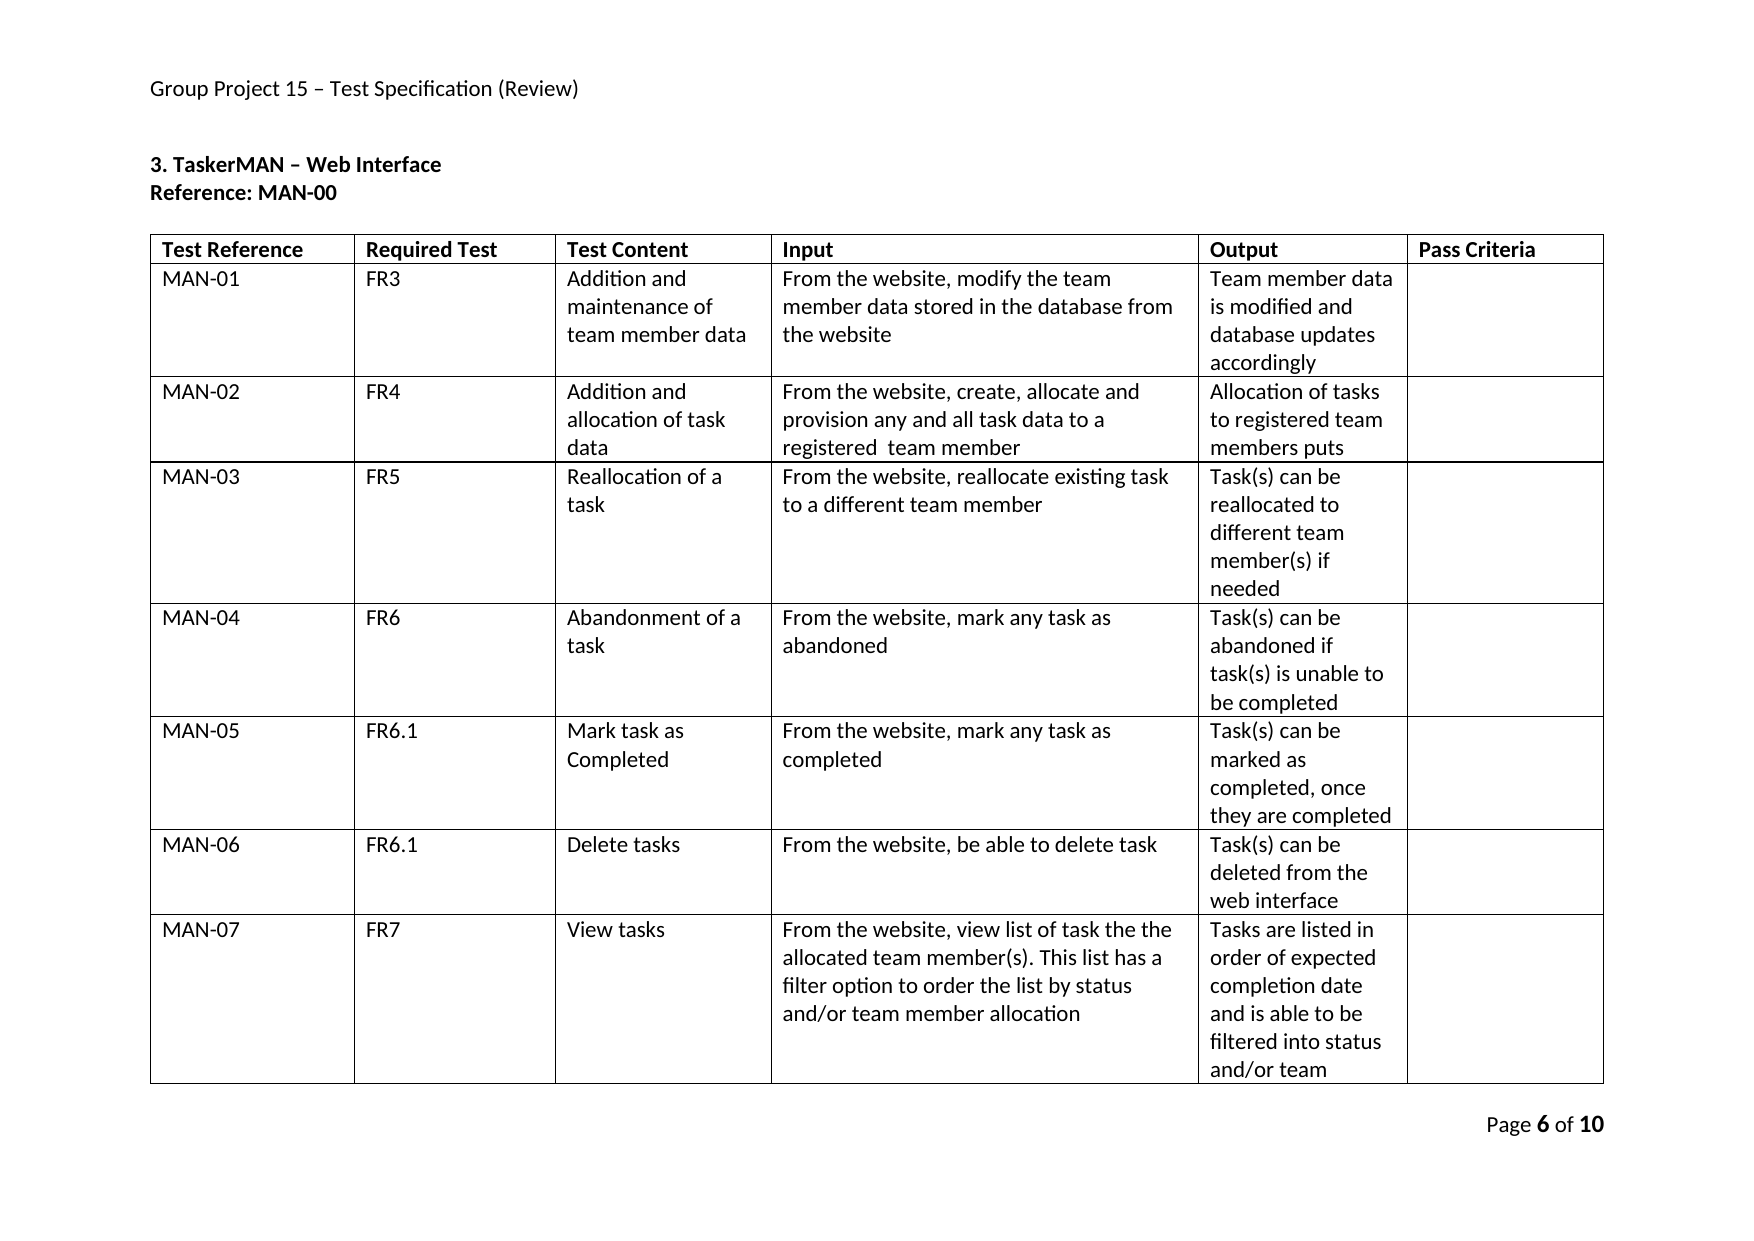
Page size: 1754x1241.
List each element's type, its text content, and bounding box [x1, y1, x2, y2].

table_cell [1408, 830, 1603, 914]
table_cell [1199, 915, 1407, 1083]
table_cell FR5 [355, 463, 555, 602]
table_cell Addition and allocation of task data [556, 377, 771, 461]
table_cell View tasks [556, 915, 771, 1083]
table_cell [1408, 717, 1603, 829]
table_header Test Reference [151, 235, 354, 263]
table_cell MAN-06 [151, 830, 354, 914]
table_cell Delete tasks [556, 830, 771, 914]
table_cell [1408, 264, 1603, 376]
table_cell MAN-05 [151, 717, 354, 829]
text 3. TaskerMAN – Web Interface [150, 150, 1604, 178]
table_cell Task(s) can be deleted from the web interface [1199, 830, 1407, 914]
table_cell From the website, mark any task as completed [772, 717, 1198, 829]
table_header Pass Criteria [1408, 235, 1603, 263]
table_cell FR4 [355, 377, 555, 461]
table_cell FR3 [355, 264, 555, 376]
table_cell Task(s) can be abandoned if task(s) is unable to be completed [1199, 604, 1407, 716]
table_cell FR6.1 [355, 830, 555, 914]
table_cell [1408, 604, 1603, 716]
table_cell MAN-04 [151, 604, 354, 716]
table_cell Team member data is modified and database updates accordingly [1199, 264, 1407, 376]
table_header Test Content [556, 235, 771, 263]
table_cell [1408, 377, 1603, 461]
table_header Required Test [355, 235, 555, 263]
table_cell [772, 915, 1198, 1083]
table_cell FR7 [355, 915, 555, 1083]
table_cell Reallocation of a task [556, 463, 771, 602]
table_cell Addition and maintenance of team member data [556, 264, 771, 376]
table_cell FR6.1 [355, 717, 555, 829]
table_cell [1408, 915, 1603, 1083]
table_cell From the website, be able to delete task [772, 830, 1198, 914]
table_cell Task(s) can be marked as completed, once they are completed [1199, 717, 1407, 829]
table_cell FR6 [355, 604, 555, 716]
table_cell Mark task as Completed [556, 717, 771, 829]
text Reference: MAN-00 [150, 178, 1604, 206]
table_header Output [1199, 235, 1407, 263]
table_cell From the website, modify the team member data stored in the database from the website [772, 264, 1198, 376]
table_cell MAN-07 [151, 915, 354, 1083]
table_cell From the website, mark any task as abandoned [772, 604, 1198, 716]
table_cell Allocation of tasks to registered team members puts [1199, 377, 1407, 461]
table_cell From the website, create, allocate and provision any and all task data to a registered team member [772, 377, 1198, 461]
table_cell [1408, 463, 1603, 602]
table_cell From the website, reallocate existing task to a different team member [772, 463, 1198, 602]
table_cell MAN-02 [151, 377, 354, 461]
table_cell MAN-01 [151, 264, 354, 376]
table_cell MAN-03 [151, 463, 354, 602]
table_header Input [772, 235, 1198, 263]
table_cell Task(s) can be reallocated to different team member(s) if needed [1199, 463, 1407, 602]
table_cell Abandonment of a task [556, 604, 771, 716]
